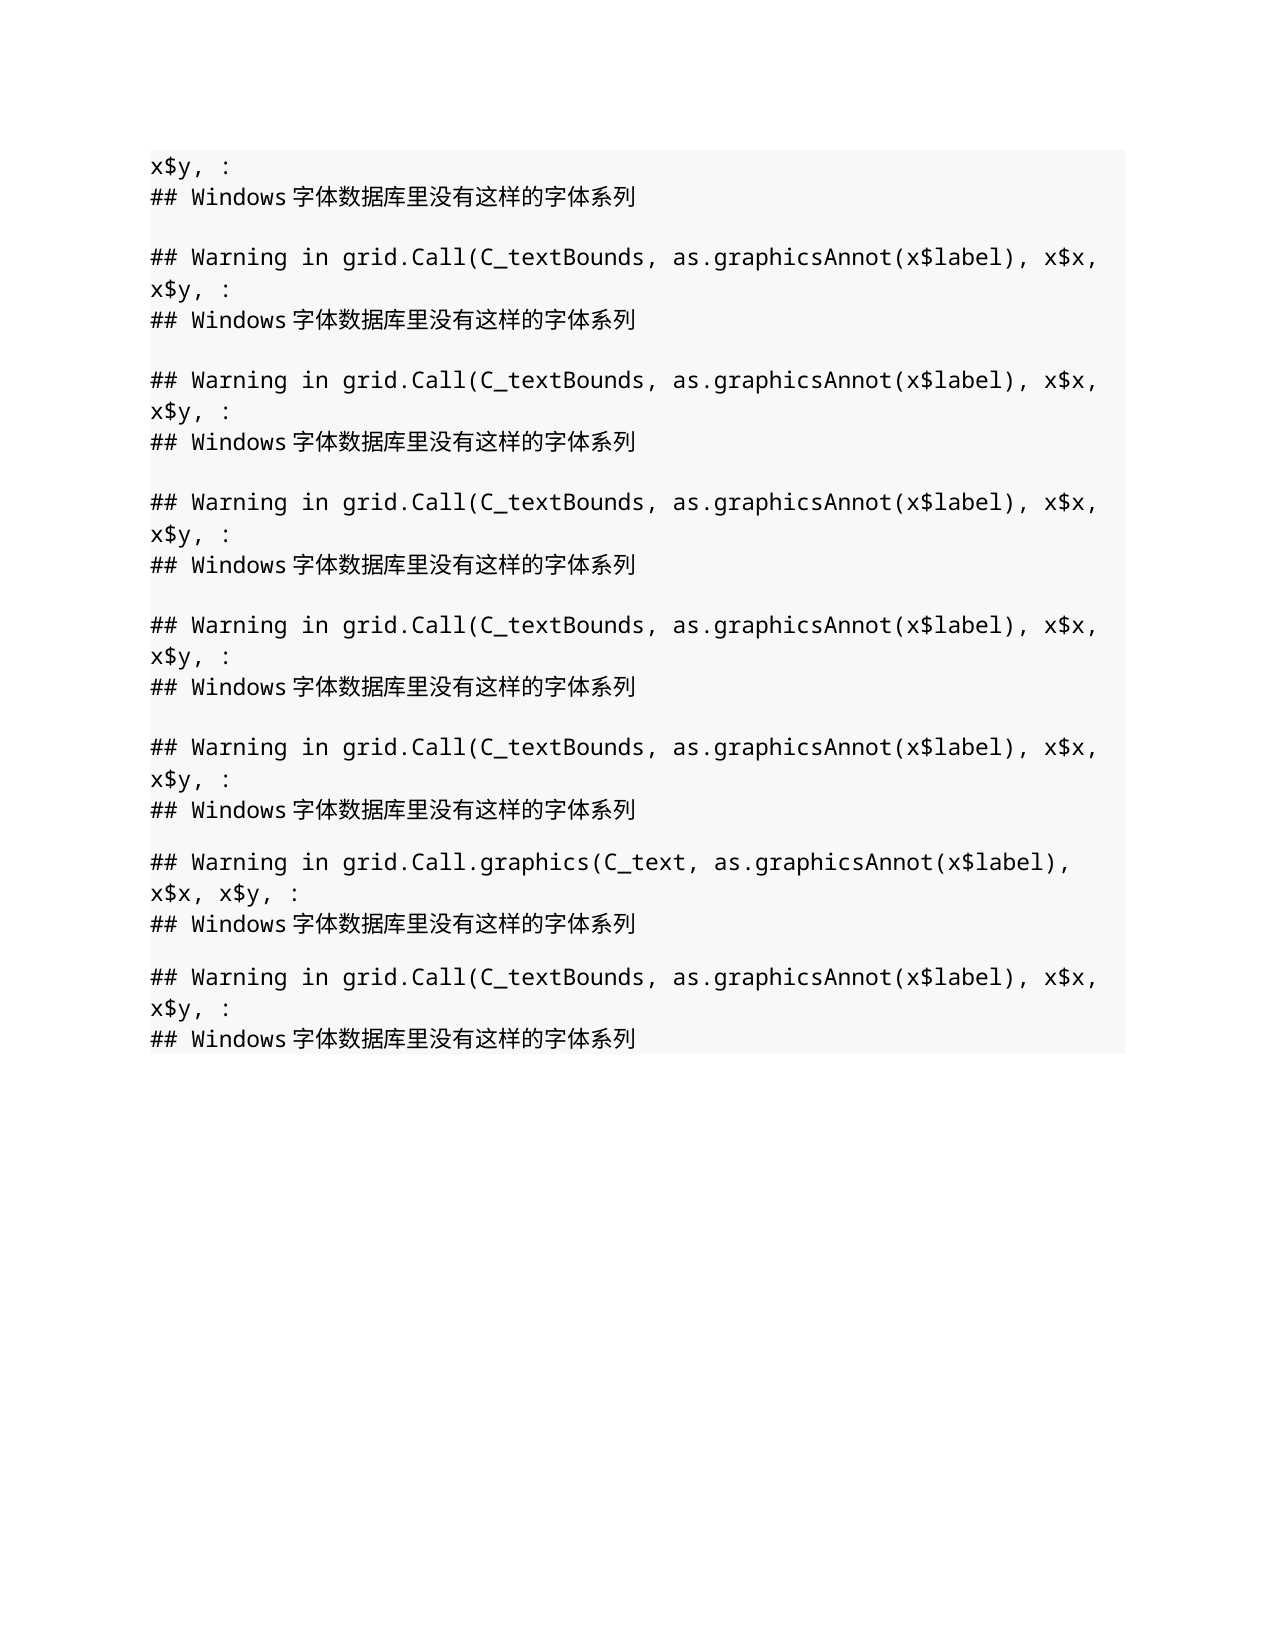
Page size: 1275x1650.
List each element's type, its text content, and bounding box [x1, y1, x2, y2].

text ## Warning in grid.Call.graphics(C_text, as.graphicsAnnot(x$label), x$x, x$y, : ## Windows字体数据库里没有这样的字体系列 [150, 846, 1125, 939]
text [150, 150, 1125, 825]
text ## Warning in grid.Call(C_textBounds, as.graphicsAnnot(x$label), x$x, x$y, : ## Windows字体数据库里没有这样的字体系列 [150, 960, 1125, 1054]
